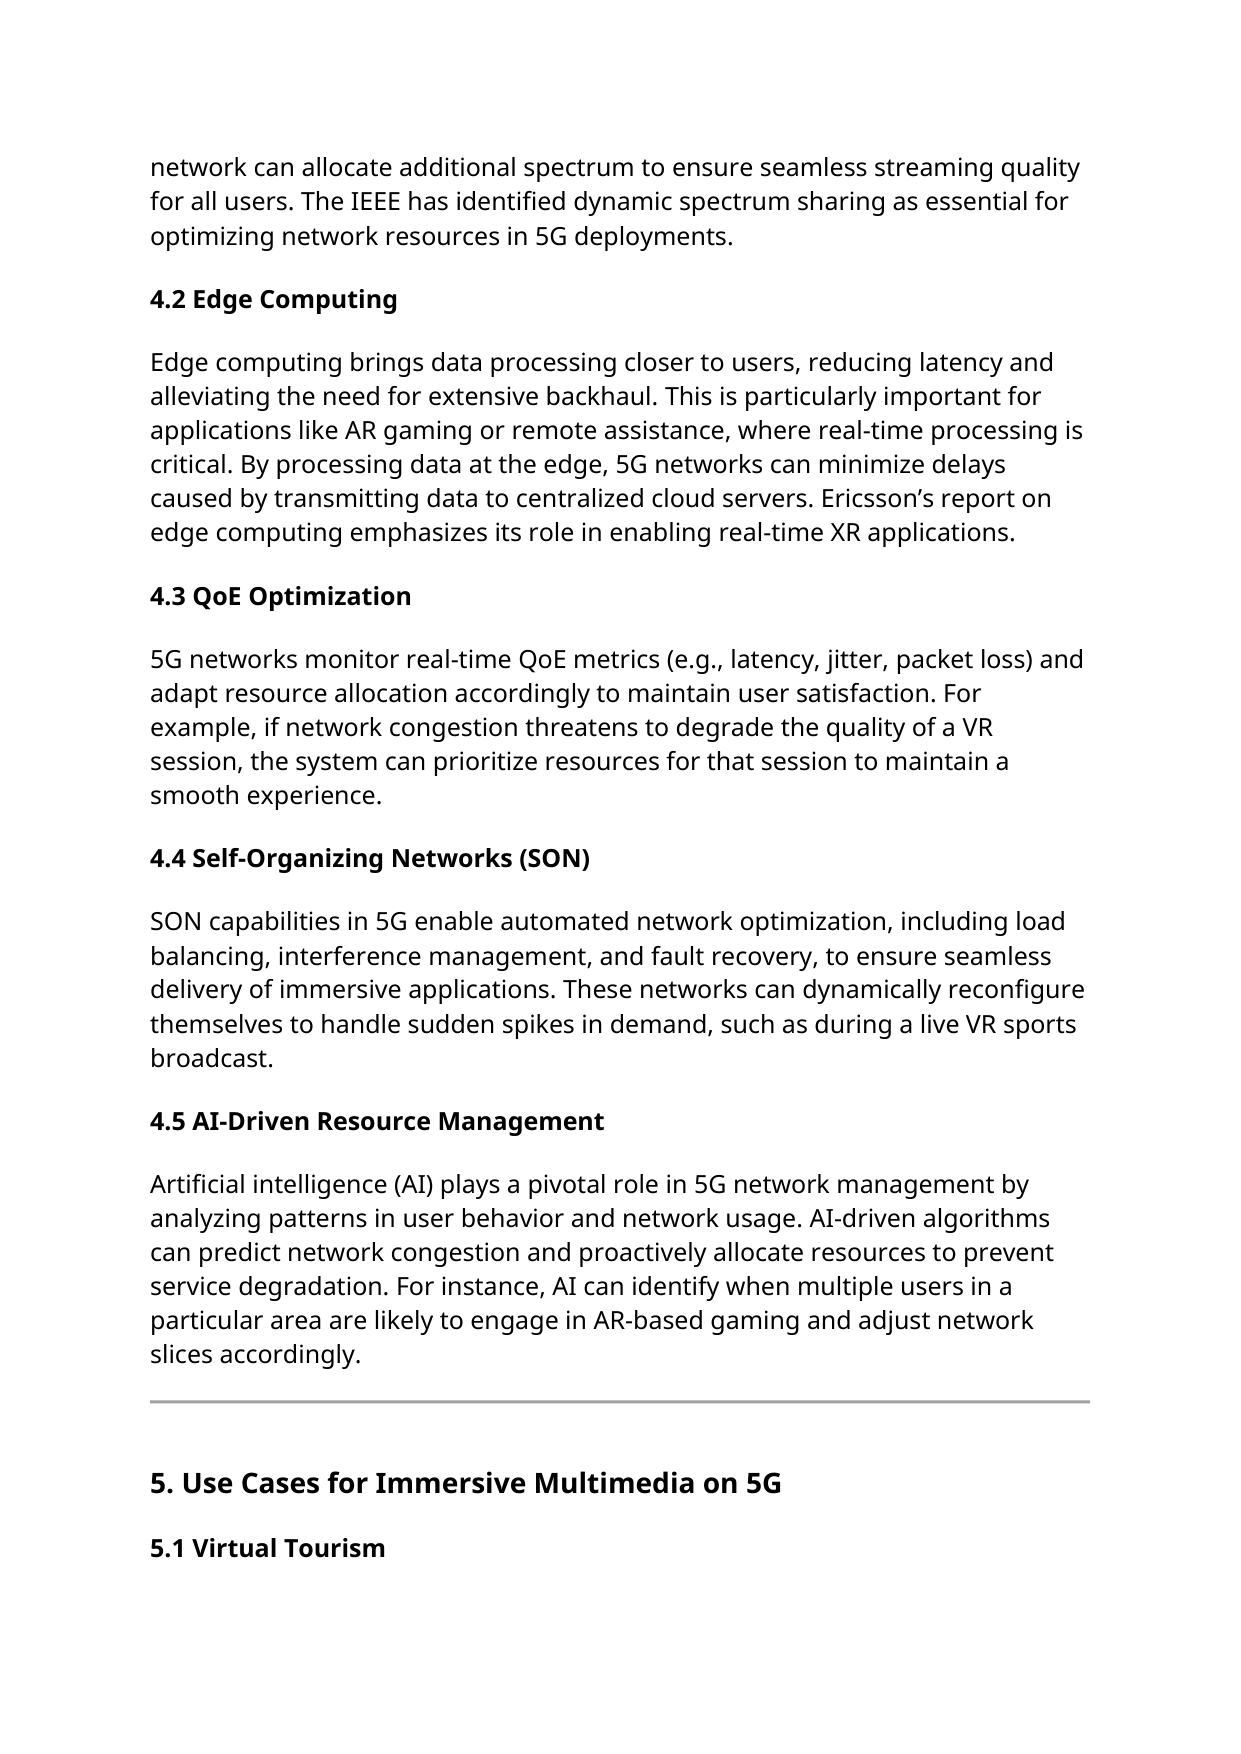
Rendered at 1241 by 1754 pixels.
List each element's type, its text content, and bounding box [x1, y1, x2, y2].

text 4.3 QoE Optimization [150, 578, 1090, 612]
text 5. Use Cases for Immersive Multimedia on 5G [150, 1463, 1090, 1502]
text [150, 150, 1090, 252]
text 5G networks monitor real-time QoE metrics (e.g., latency, jitter, packet loss) and adapt resource allocation accordingly to maintain user satisfaction. For example, if network congestion threatens to degrade the quality of a VR session, the system can prioritize resources for that session to maintain a smooth experience. [150, 641, 1090, 812]
text 5.1 Virtual Tourism [150, 1531, 1090, 1565]
text 4.4 Self-Organizing Networks (SON) [150, 841, 1090, 875]
text SON capabilities in 5G enable automated network optimization, including load balancing, interference management, and fault recovery, to ensure seamless delivery of immersive applications. These networks can dynamically reconfigure themselves to handle sudden spikes in demand, such as during a live VR sports broadcast. [150, 904, 1090, 1074]
text 4.5 AI-Driven Resource Management [150, 1103, 1090, 1138]
text Edge computing brings data processing closer to users, reducing latency and alleviating the need for extensive backhaul. This is particularly important for applications like AR gaming or remote assistance, where real-time processing is critical. By processing data at the edge, 5G networks can minimize delays caused by transmitting data to centralized cloud servers. Ericsson’s report on edge computing emphasizes its role in enabling real-time XR applications. [150, 344, 1090, 549]
text 4.2 Edge Computing [150, 281, 1090, 315]
text Artificial intelligence (AI) plays a pivotal role in 5G network management by analyzing patterns in user behavior and network usage. AI-driven algorithms can predict network congestion and proactively allocate resources to prevent service degradation. For instance, AI can identify when multiple users in a particular area are likely to engage in AR-based gaming and adjust network slices accordingly. [150, 1167, 1090, 1371]
